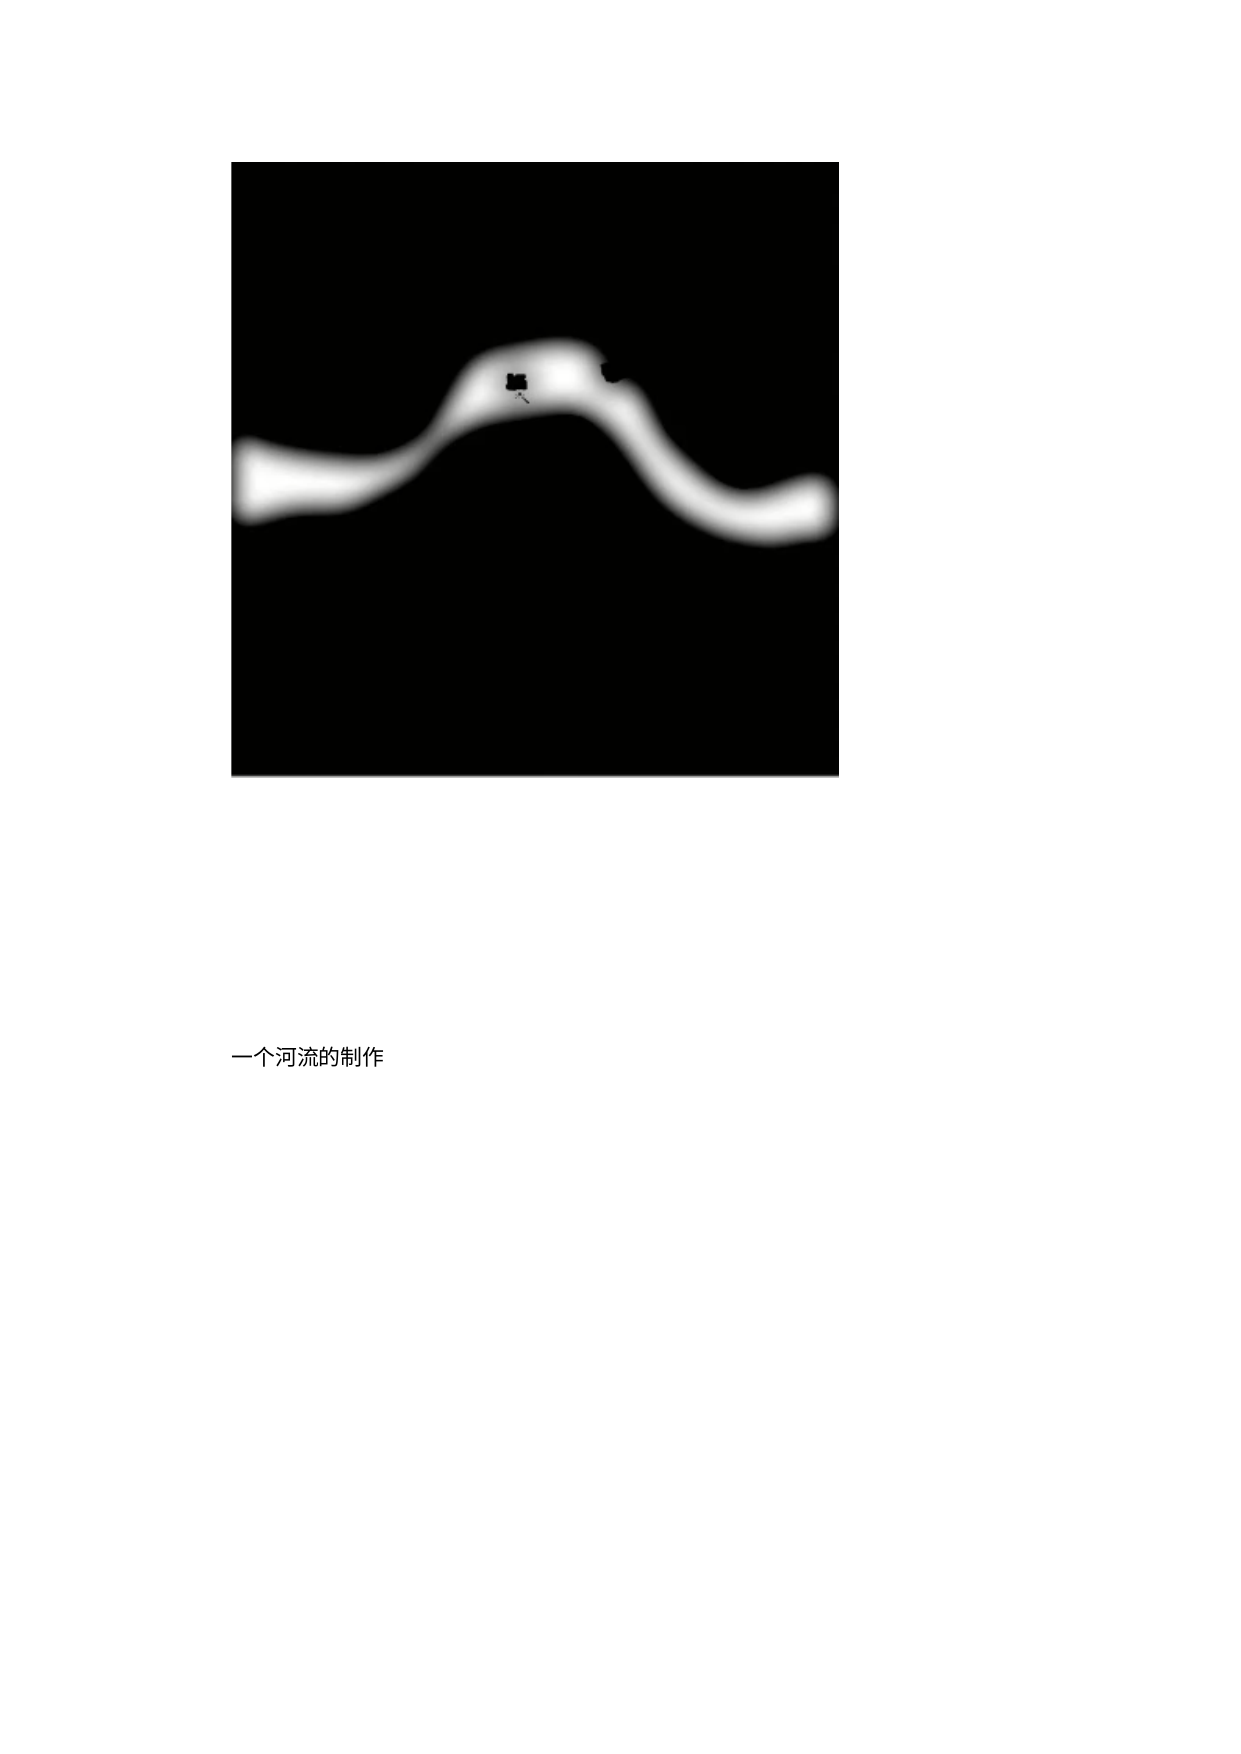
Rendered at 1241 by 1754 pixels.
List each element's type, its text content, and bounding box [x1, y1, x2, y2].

picture [231, 162, 839, 778]
text 一个河流的制作 [187, 1039, 1053, 1072]
